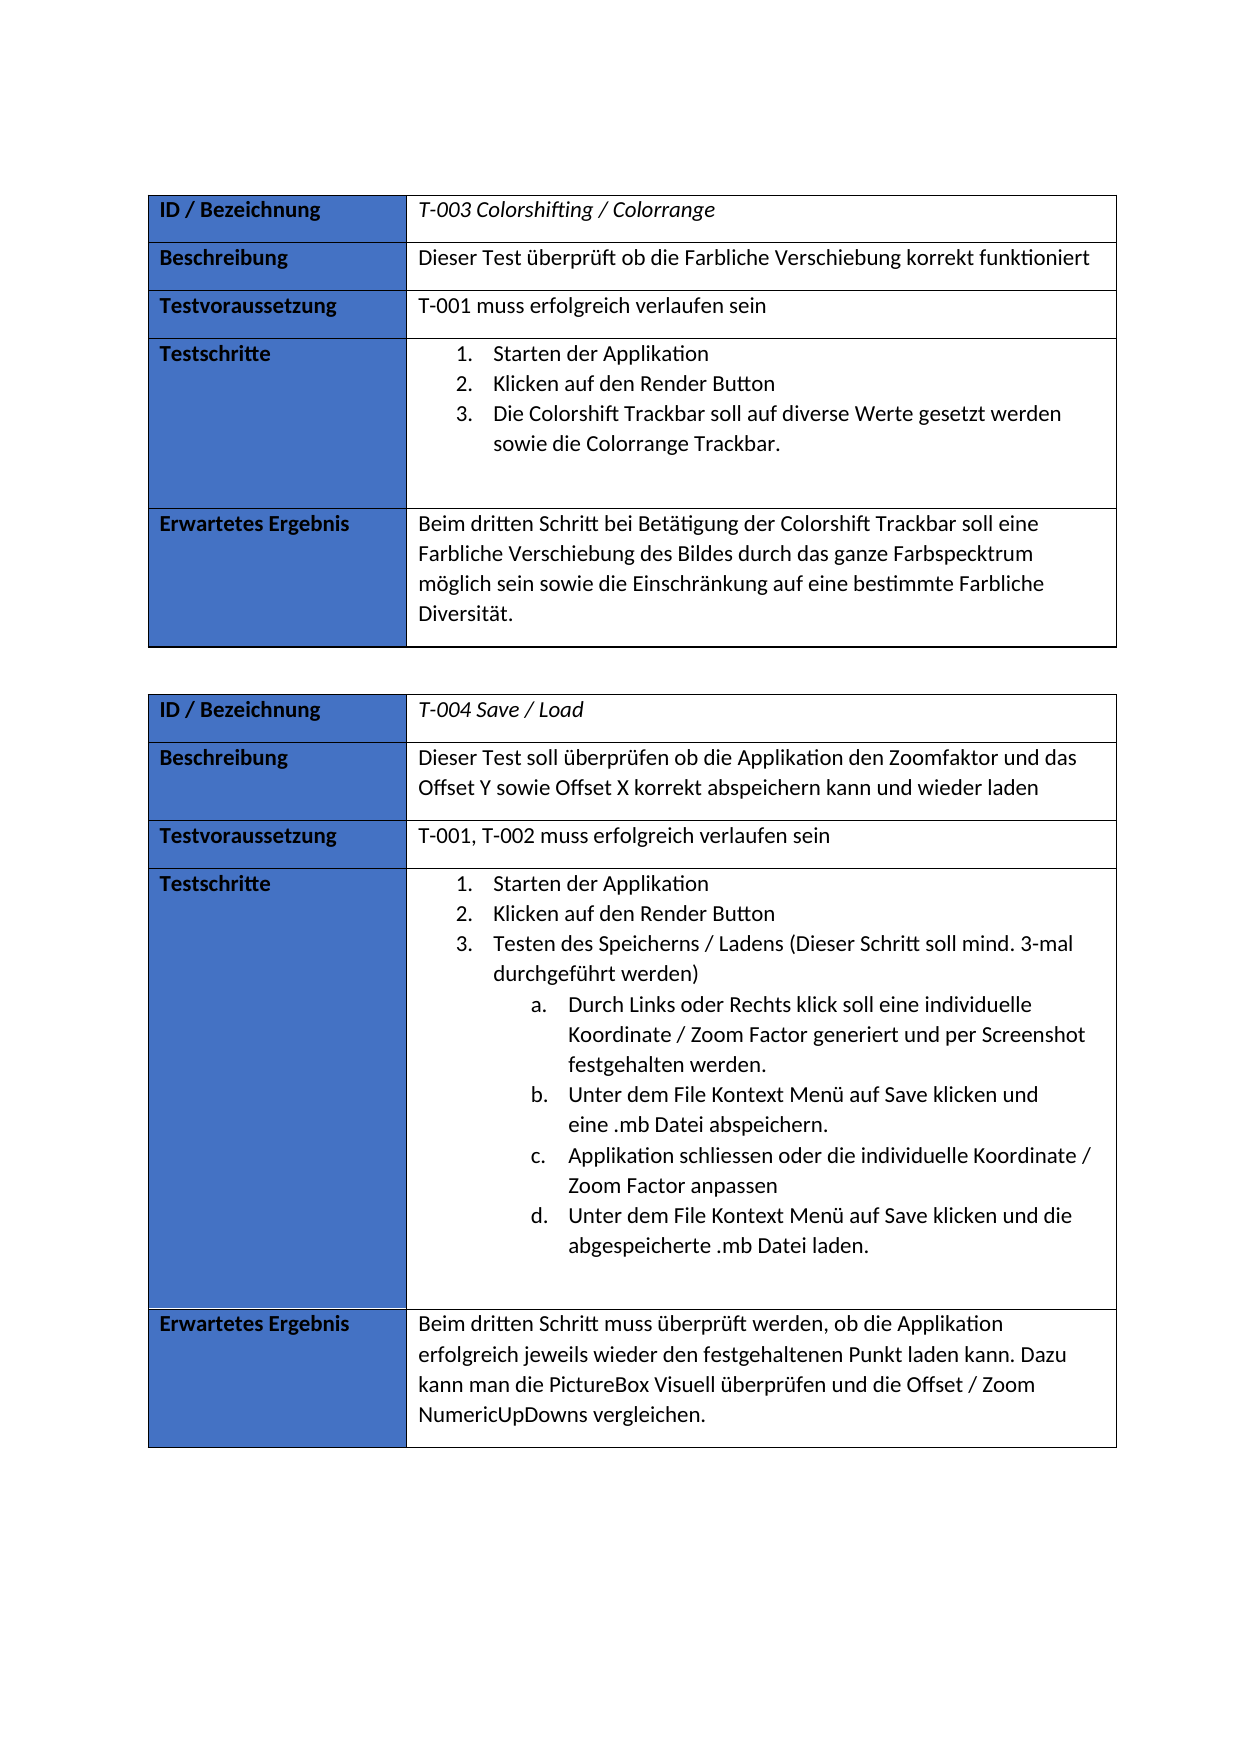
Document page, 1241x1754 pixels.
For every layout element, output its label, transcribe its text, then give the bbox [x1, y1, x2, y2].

table_cell Testvoraussetzung [149, 821, 406, 868]
table_cell Beim dritten Schritt bei Betätigung der Colorshift Trackbar soll eine Farbliche Verschiebung des Bildes durch das ganze Farbspecktrum möglich sein sowie die Einschränkung auf eine bestimmte Farbliche Diversität. [407, 509, 1116, 646]
table_cell Testvoraussetzung [149, 291, 406, 338]
table_header ID / Bezeichnung [149, 196, 406, 242]
table_cell Starten der Applikation Klicken auf den Render Button Die Colorshift Trackbar soll auf diverse Werte gesetzt werden sowie die Colorrange Trackbar. [407, 339, 1116, 508]
table_cell Dieser Test überprüft ob die Farbliche Verschiebung korrekt funktioniert [407, 243, 1116, 290]
table_cell Starten der Applikation Klicken auf den Render Button Testen des Speicherns / Ladens (Dieser Schritt soll mind. 3-mal durchgeführt werden) Durch Links oder Rechts klick soll eine individuelle Koordinate / Zoom Factor generiert und per Screenshot festgehalten werden. Unter dem File Kontext Menü auf Save klicken und eine .mb Datei abspeichern. Applikation schliessen oder die individuelle Koordinate / Zoom Factor anpassen Unter dem File Kontext Menü auf Save klicken und die abgespeicherte .mb Datei laden. [407, 869, 1116, 1308]
table_cell Testschritte [149, 869, 406, 1308]
table_cell Dieser Test soll überprüfen ob die Applikation den Zoomfaktor und das Offset Y sowie Offset X korrekt abspeichern kann und wieder laden [407, 743, 1116, 820]
table_cell T-001, T-002 muss erfolgreich verlaufen sein [407, 821, 1116, 868]
table_header T-003 Colorshifting / Colorrange [407, 196, 1116, 242]
table_cell Beim dritten Schritt muss überprüft werden, ob die Applikation erfolgreich jeweils wieder den festgehaltenen Punkt laden kann. Dazu kann man die PictureBox Visuell überprüfen und die Offset / Zoom NumericUpDowns vergleichen. [407, 1310, 1116, 1447]
table_cell T-001 muss erfolgreich verlaufen sein [407, 291, 1116, 338]
table_cell Beschreibung [149, 743, 406, 820]
table_cell Testschritte [149, 339, 406, 508]
table_header T-004 Save / Load [407, 695, 1116, 742]
table_cell Beschreibung [149, 243, 406, 290]
table_cell Erwartetes Ergebnis [149, 1310, 406, 1447]
table_header ID / Bezeichnung [149, 695, 406, 742]
table_cell Erwartetes Ergebnis [149, 509, 406, 646]
